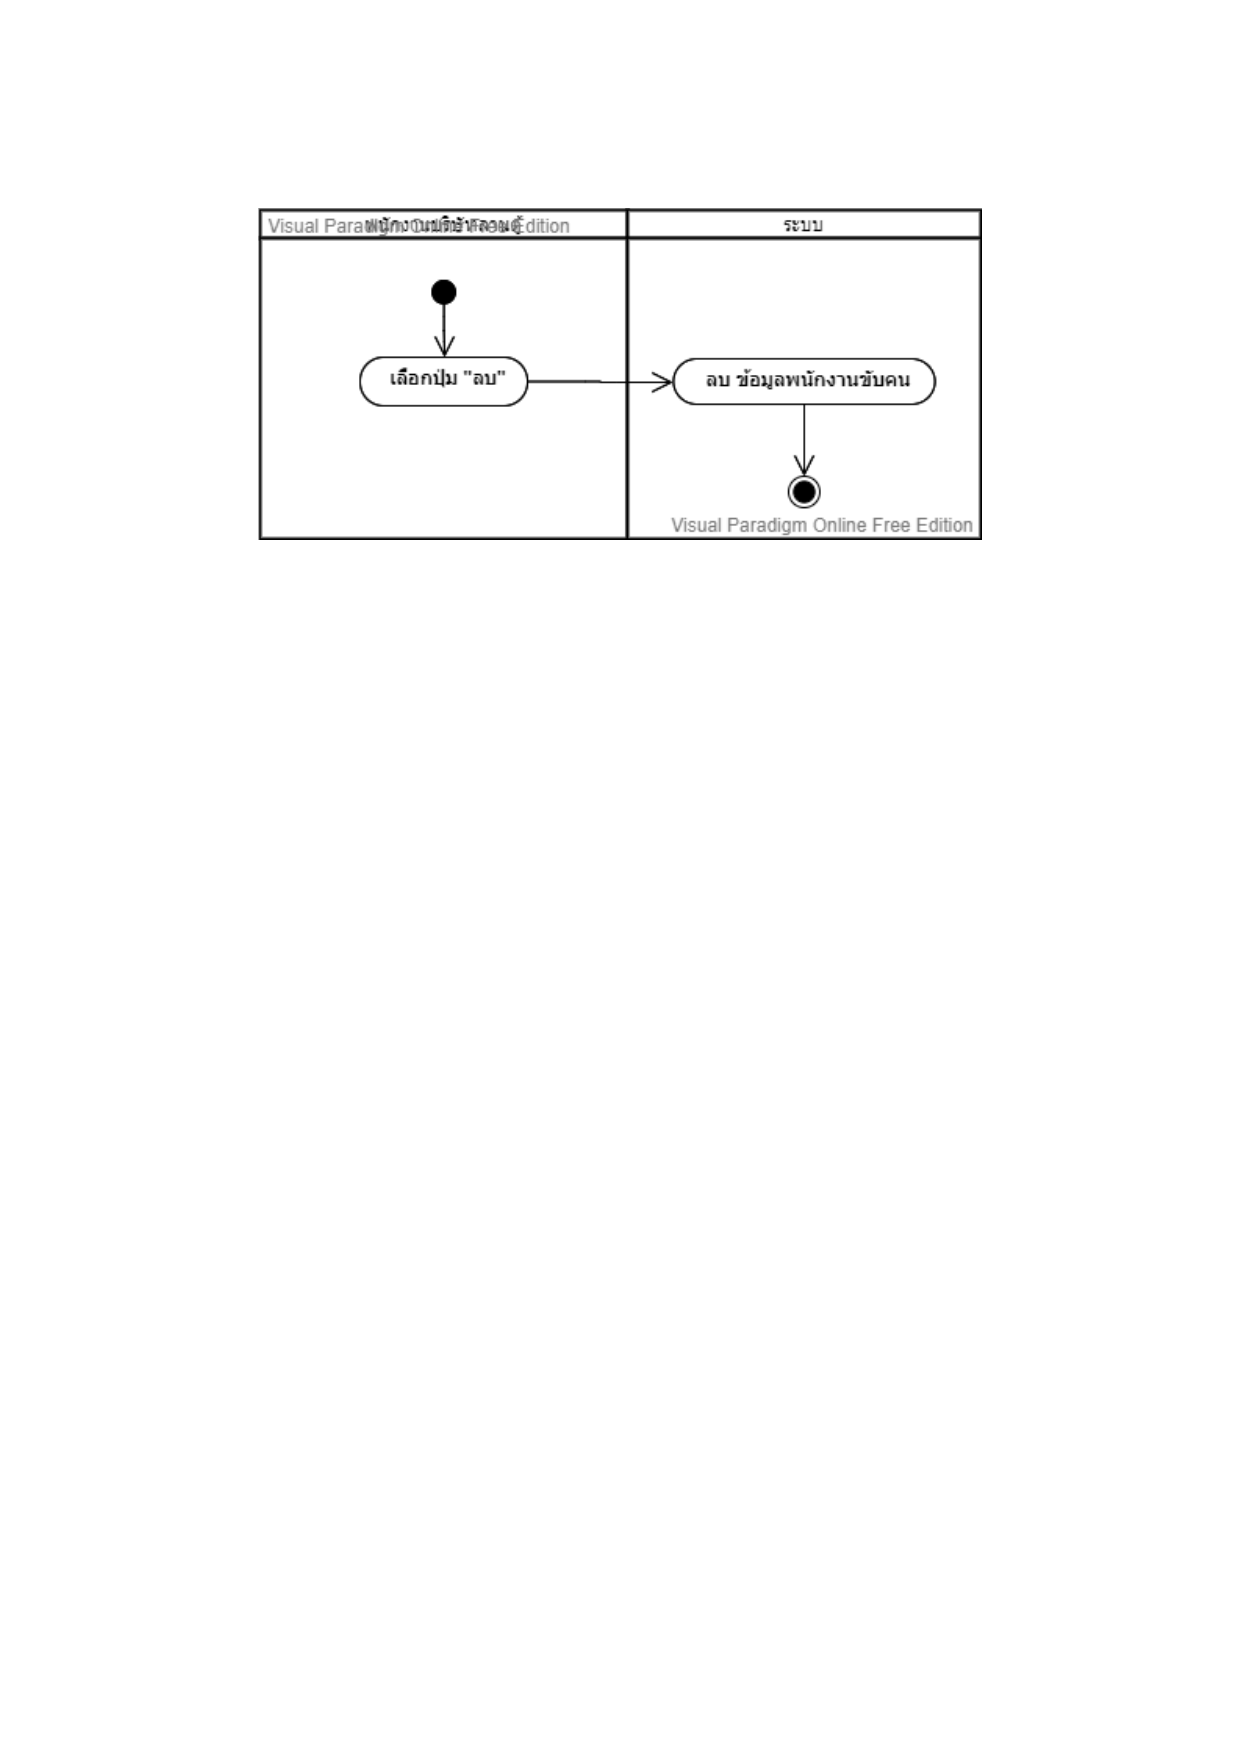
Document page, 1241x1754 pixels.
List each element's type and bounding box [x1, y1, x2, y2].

picture [258, 208, 982, 540]
